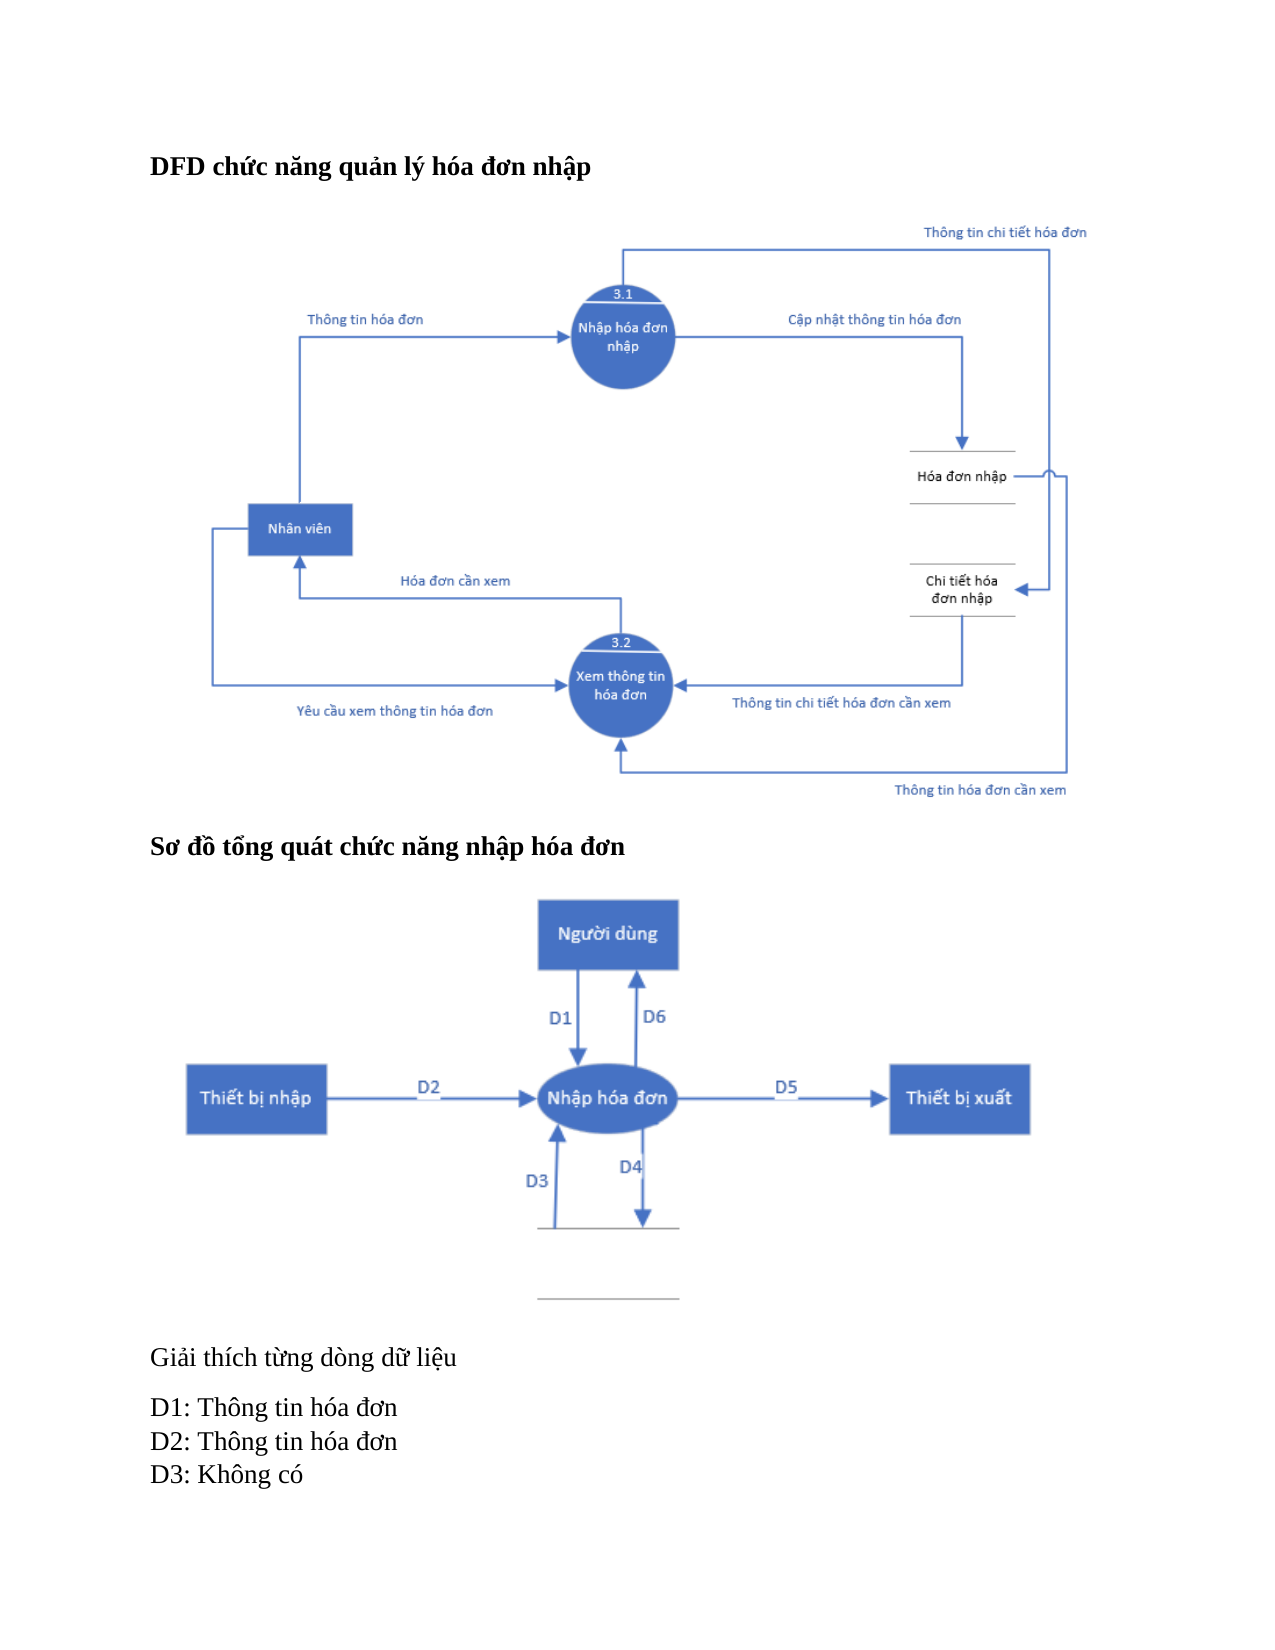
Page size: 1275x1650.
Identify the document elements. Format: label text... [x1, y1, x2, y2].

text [150, 1391, 1125, 1489]
text DFD chức năng quản lý hóa đơn nhập [150, 150, 1125, 181]
picture [150, 879, 1097, 1322]
picture [150, 200, 1125, 811]
text Giải thích từng dòng dữ liệu [150, 1341, 1125, 1372]
text Sơ đồ tổng quát chức năng nhập hóa đơn [150, 829, 1125, 861]
